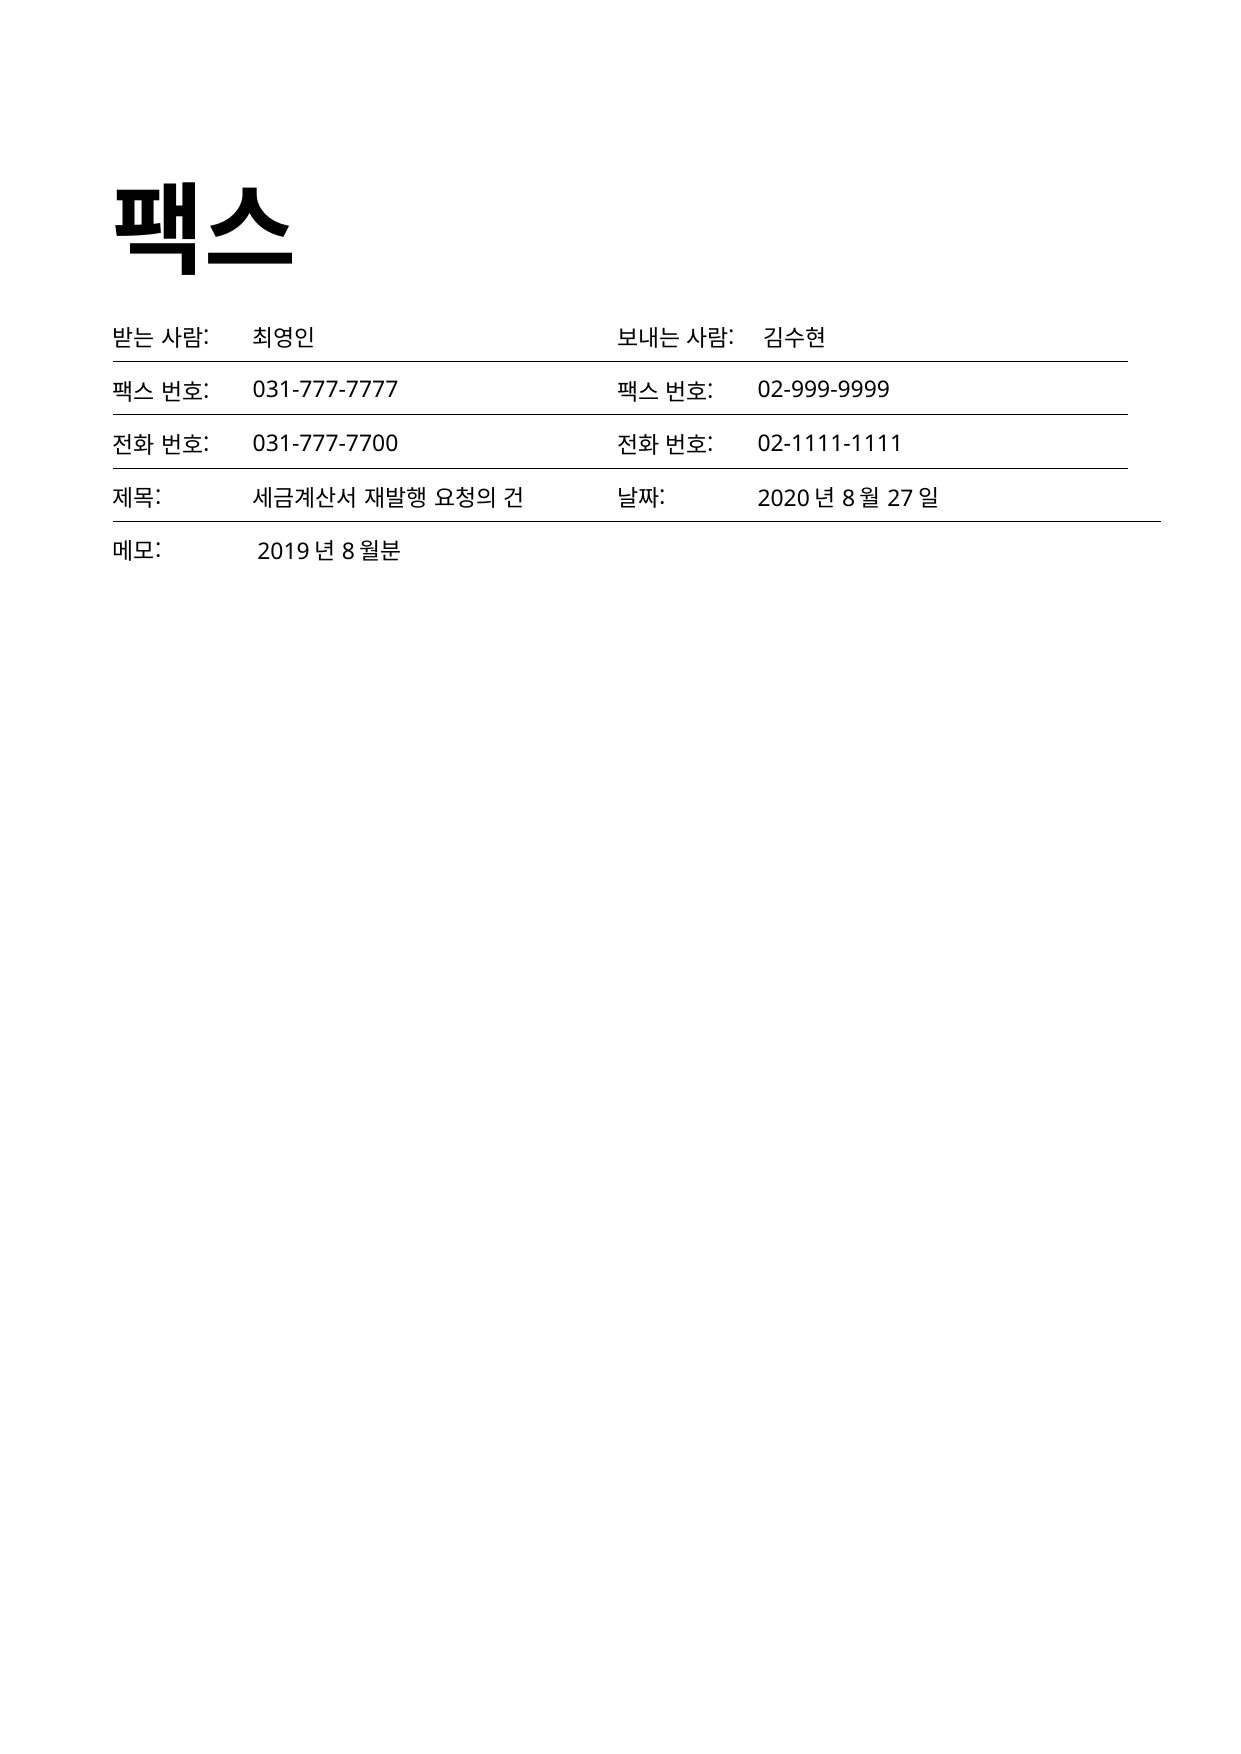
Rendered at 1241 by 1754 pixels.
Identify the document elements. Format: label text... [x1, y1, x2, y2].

table_cell : [617, 415, 757, 467]
table_cell 세금계산서 재발행 요청의 건 [253, 469, 617, 521]
table_cell : [113, 362, 252, 414]
table_cell : [617, 469, 757, 521]
table_cell 2020년 8월 27일 [757, 469, 1128, 521]
table_cell 02-999-9999 [757, 362, 1128, 414]
table_cell 02-1111-1111 [757, 415, 1128, 467]
table_header 2019년 8월분 [257, 522, 1161, 567]
table_header : [617, 308, 757, 361]
table_header 김수현 [757, 308, 1128, 361]
table_cell : [113, 469, 252, 521]
table_cell : [113, 415, 252, 467]
table_cell 031-777-7700 [253, 415, 617, 467]
table_header : [113, 522, 257, 567]
table_header 최영인 [253, 308, 617, 361]
table_cell : [617, 362, 757, 414]
table_cell 031-777-7777 [253, 362, 617, 414]
table_header : [113, 308, 252, 361]
